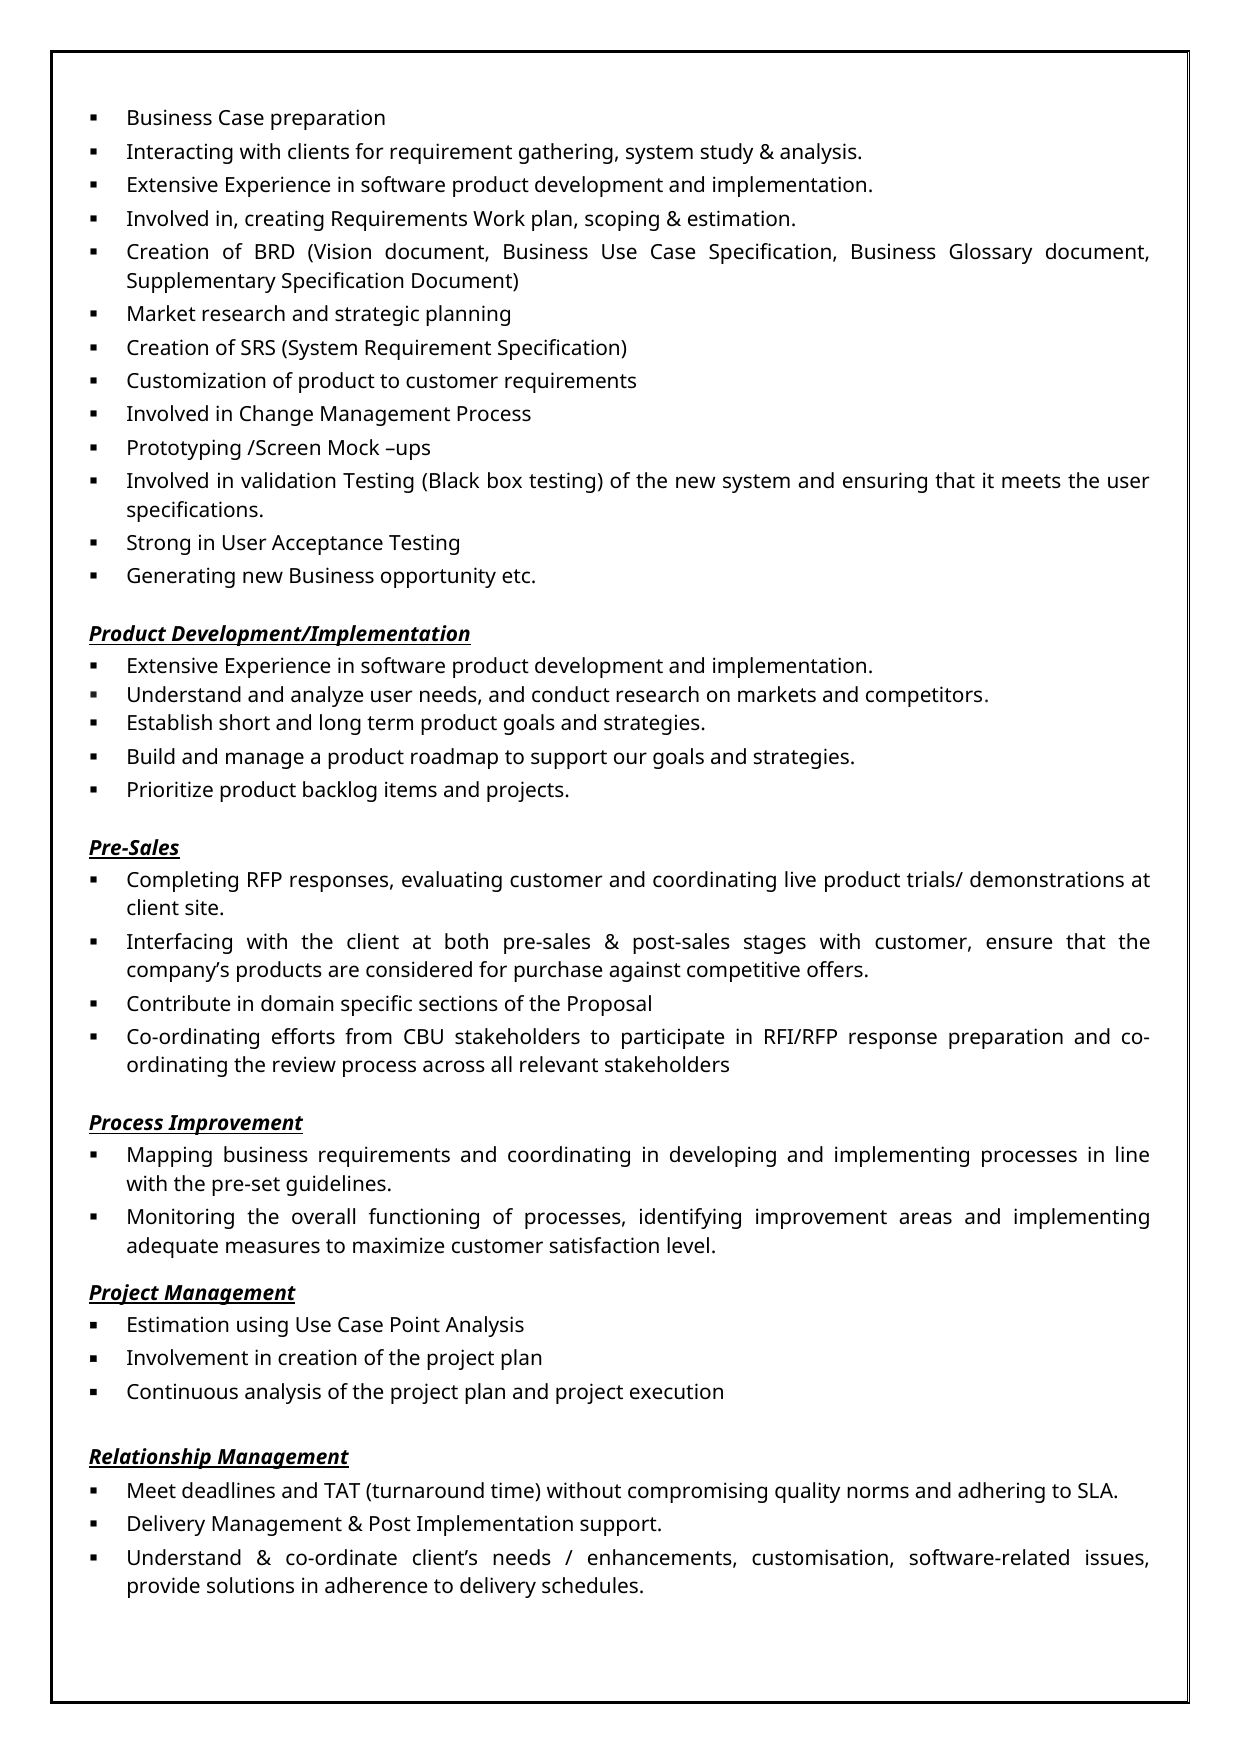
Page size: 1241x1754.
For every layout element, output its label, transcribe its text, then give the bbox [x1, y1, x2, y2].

list Market research and strategic planning [88, 299, 1152, 328]
list Continuous analysis of the project plan and project execution [88, 1377, 1152, 1405]
list Creation of SRS (System Requirement Specification) [88, 333, 1152, 361]
list Understand and analyze user needs, and conduct research on markets and competitors. [88, 680, 1152, 708]
list Customization of product to customer requirements [88, 366, 1152, 394]
list Prototyping /Screen Mock –ups [88, 433, 1152, 461]
list Completing RFP responses, evaluating customer and coordinating live product trials/ demonstrations at client site. [88, 865, 1152, 922]
text Pre-Sales [88, 837, 1152, 860]
list Involved in, creating Requirements Work plan, scoping & estimation. [88, 204, 1152, 232]
list Extensive Experience in software product development and implementation. [88, 170, 1152, 199]
list Strong in User Acceptance Testing [88, 528, 1152, 557]
list Establish short and long term product goals and strategies. [88, 708, 1152, 737]
list Mapping business requirements and coordinating in developing and implementing processes in line with the pre-set guidelines. [88, 1140, 1152, 1197]
list Creation of BRD (Vision document, Business Use Case Specification, Business Glossary document, Supplementary Specification Document) [88, 237, 1152, 294]
text Relationship Management [88, 1442, 1152, 1471]
text Product Development/Implementation [88, 623, 1152, 646]
list Prioritize product backlog items and projects. [88, 775, 1152, 804]
list Involvement in creation of the project plan [88, 1343, 1152, 1372]
list Involved in Change Management Process [88, 399, 1152, 428]
list Involved in validation Testing (Black box testing) of the new system and ensuring that it meets the user specifications. [88, 466, 1152, 523]
list Build and manage a product roadmap to support our goals and strategies. [88, 742, 1152, 770]
list Estimation using Use Case Point Analysis [88, 1310, 1152, 1338]
list Understand & co-ordinate client’s needs / enhancements, customisation, software-related issues, provide solutions in adherence to delivery schedules. [88, 1543, 1152, 1599]
list Delivery Management & Post Implementation support. [88, 1509, 1152, 1538]
text Project Management [88, 1282, 1152, 1305]
list Business Case preparation [88, 103, 1152, 132]
list Co-ordinating efforts from CBU stakeholders to participate in RFI/RFP response preparation and co-ordinating the review process across all relevant stakeholders [88, 1022, 1152, 1079]
list Extensive Experience in software product development and implementation. [88, 651, 1152, 680]
list Generating new Business opportunity etc. [88, 562, 1152, 590]
list Monitoring the overall functioning of processes, identifying improvement areas and implementing adequate measures to maximize customer satisfaction level. [88, 1202, 1152, 1259]
list Interfacing with the client at both pre-sales & post-sales stages with customer, ensure that the company’s products are considered for purchase against competitive offers. [88, 927, 1152, 984]
text Process Improvement [88, 1112, 1152, 1135]
list Interacting with clients for requirement gathering, system study & analysis. [88, 137, 1152, 165]
list Contribute in domain specific sections of the Proposal [88, 989, 1152, 1017]
list Meet deadlines and TAT (turnaround time) without compromising quality norms and adhering to SLA. [88, 1476, 1152, 1504]
